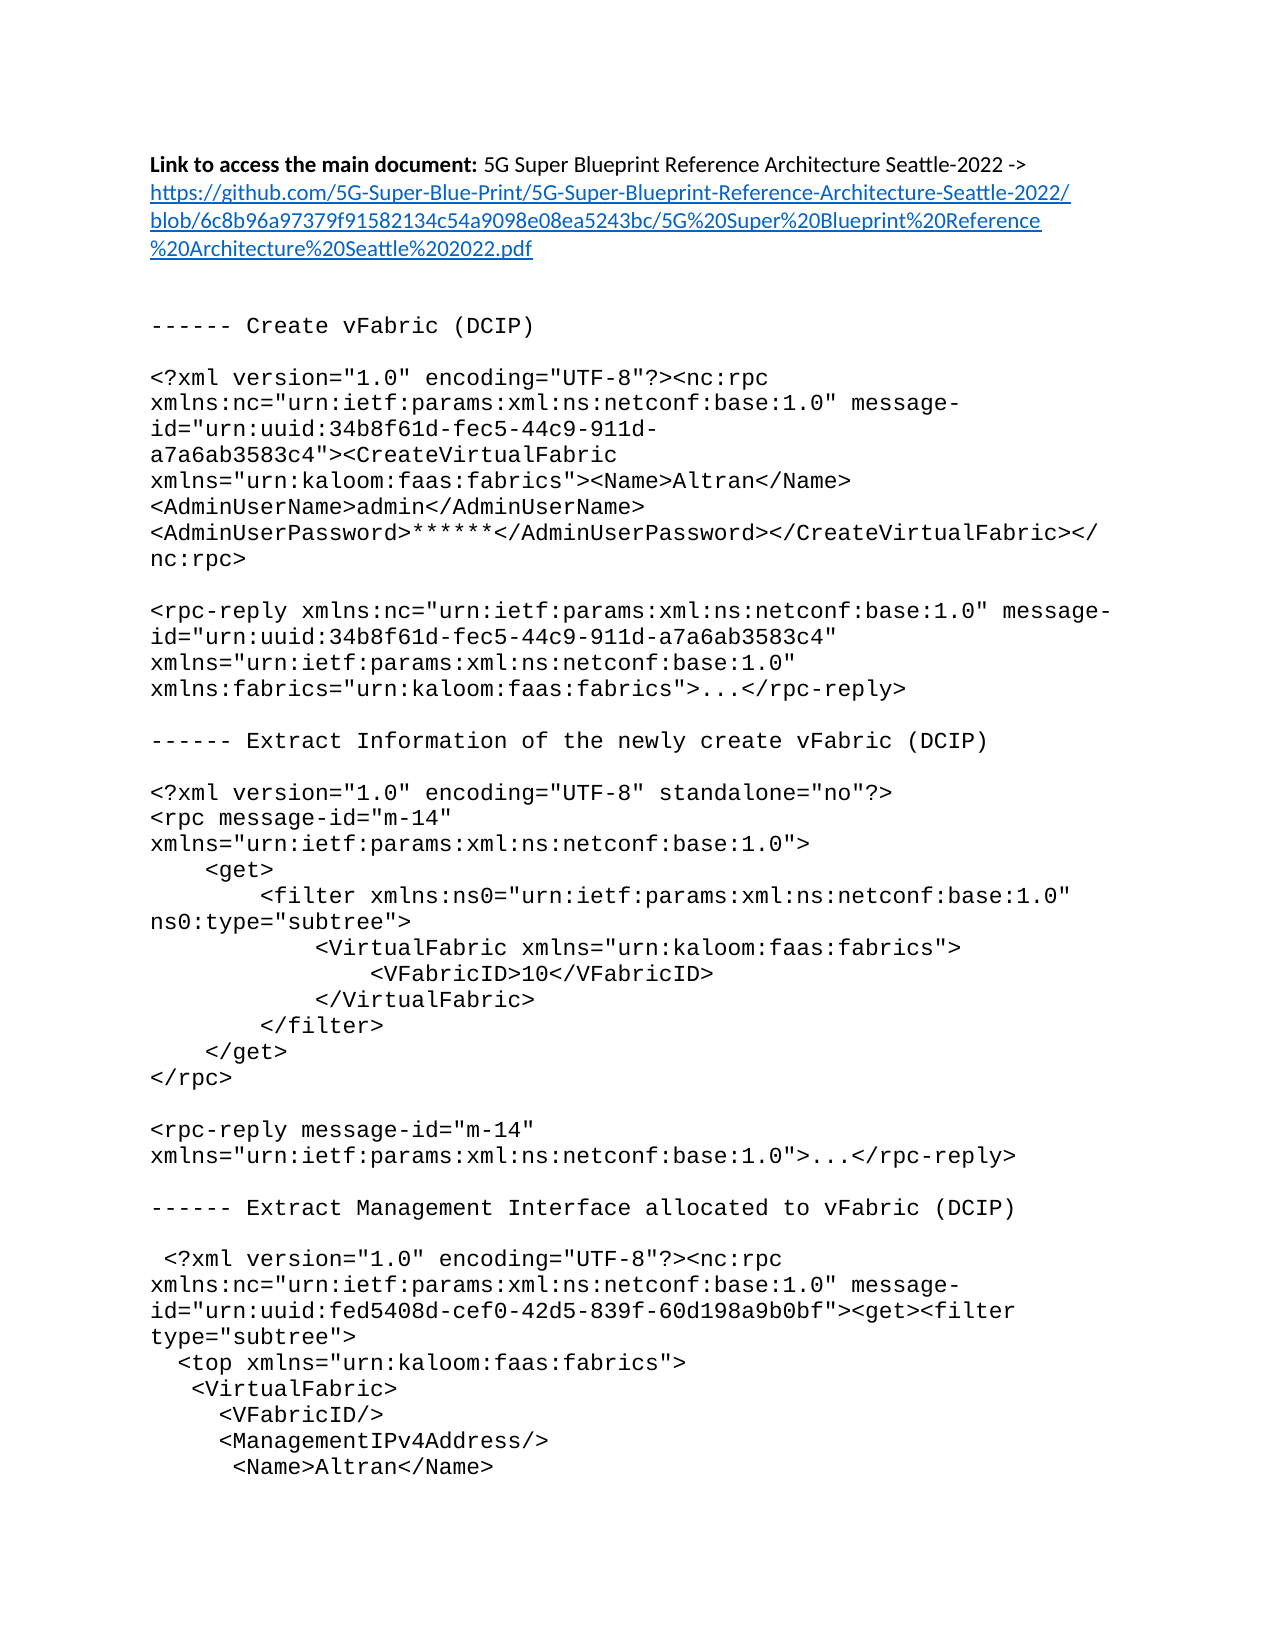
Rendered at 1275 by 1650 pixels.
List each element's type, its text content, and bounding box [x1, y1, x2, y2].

text <rpc-reply message-id="m-14" xmlns="urn:ietf:params:xml:ns:netconf:base:1.0">...</rpc-reply> [150, 1118, 1125, 1170]
text <VirtualFabric> [150, 1377, 1125, 1403]
text Link to access the main document: 5G Super Blueprint Reference Architecture Seattle-2022 -> [150, 150, 1125, 178]
text <AdminUserPassword>******</AdminUserPassword></CreateVirtualFabric></nc:rpc> [150, 521, 1125, 573]
text <VFabricID/> [150, 1403, 1125, 1429]
text </VirtualFabric> [150, 988, 1125, 1014]
text <get> [150, 859, 1125, 884]
text ------ Extract Information of the newly create vFabric (DCIP) [150, 729, 1125, 755]
text </get> [150, 1040, 1125, 1066]
text <AdminUserName>admin</AdminUserName> [150, 496, 1125, 521]
text <ManagementIPv4Address/> [150, 1429, 1125, 1455]
text <rpc message-id="m-14" xmlns="urn:ietf:params:xml:ns:netconf:base:1.0"> [150, 807, 1125, 859]
text <VirtualFabric xmlns="urn:kaloom:faas:fabrics"> [150, 936, 1125, 962]
text ------ Create vFabric (DCIP) [150, 314, 1125, 340]
text <rpc-reply xmlns:nc="urn:ietf:params:xml:ns:netconf:base:1.0" message-id="urn:uuid:34b8f61d-fec5-44c9-911d-a7a6ab3583c4" xmlns="urn:ietf:params:xml:ns:netconf:base:1.0" xmlns:fabrics="urn:kaloom:faas:fabrics">...</rpc-reply> [150, 599, 1125, 703]
text </rpc> [150, 1066, 1125, 1092]
text <?xml version="1.0" encoding="UTF-8"?><nc:rpc xmlns:nc="urn:ietf:params:xml:ns:netconf:base:1.0" message-id="urn:uuid:34b8f61d-fec5-44c9-911d-a7a6ab3583c4"><CreateVirtualFabric xmlns="urn:kaloom:faas:fabrics"><Name>Altran</Name> [150, 366, 1125, 496]
text <filter xmlns:ns0="urn:ietf:params:xml:ns:netconf:base:1.0" ns0:type="subtree"> [150, 884, 1125, 936]
text https://github.com/5G-Super-Blue-Print/5G-Super-Blueprint-Reference-Architecture-Seattle-2022/blob/6c8b96a97379f91582134c54a9098e08ea5243bc/5G%20Super%20Blueprint%20Reference%20Architecture%20Seattle%202022.pdf [150, 178, 1125, 262]
text </filter> [150, 1014, 1125, 1040]
text <?xml version="1.0" encoding="UTF-8" standalone="no"?> [150, 781, 1125, 807]
text <Name>Altran</Name> [150, 1455, 1125, 1481]
text <VFabricID>10</VFabricID> [150, 962, 1125, 988]
text <top xmlns="urn:kaloom:faas:fabrics"> [150, 1351, 1125, 1377]
text ------ Extract Management Interface allocated to vFabric (DCIP) [150, 1196, 1125, 1222]
text <?xml version="1.0" encoding="UTF-8"?><nc:rpc xmlns:nc="urn:ietf:params:xml:ns:netconf:base:1.0" message-id="urn:uuid:fed5408d-cef0-42d5-839f-60d198a9b0bf"><get><filter type="subtree"> [150, 1248, 1125, 1351]
